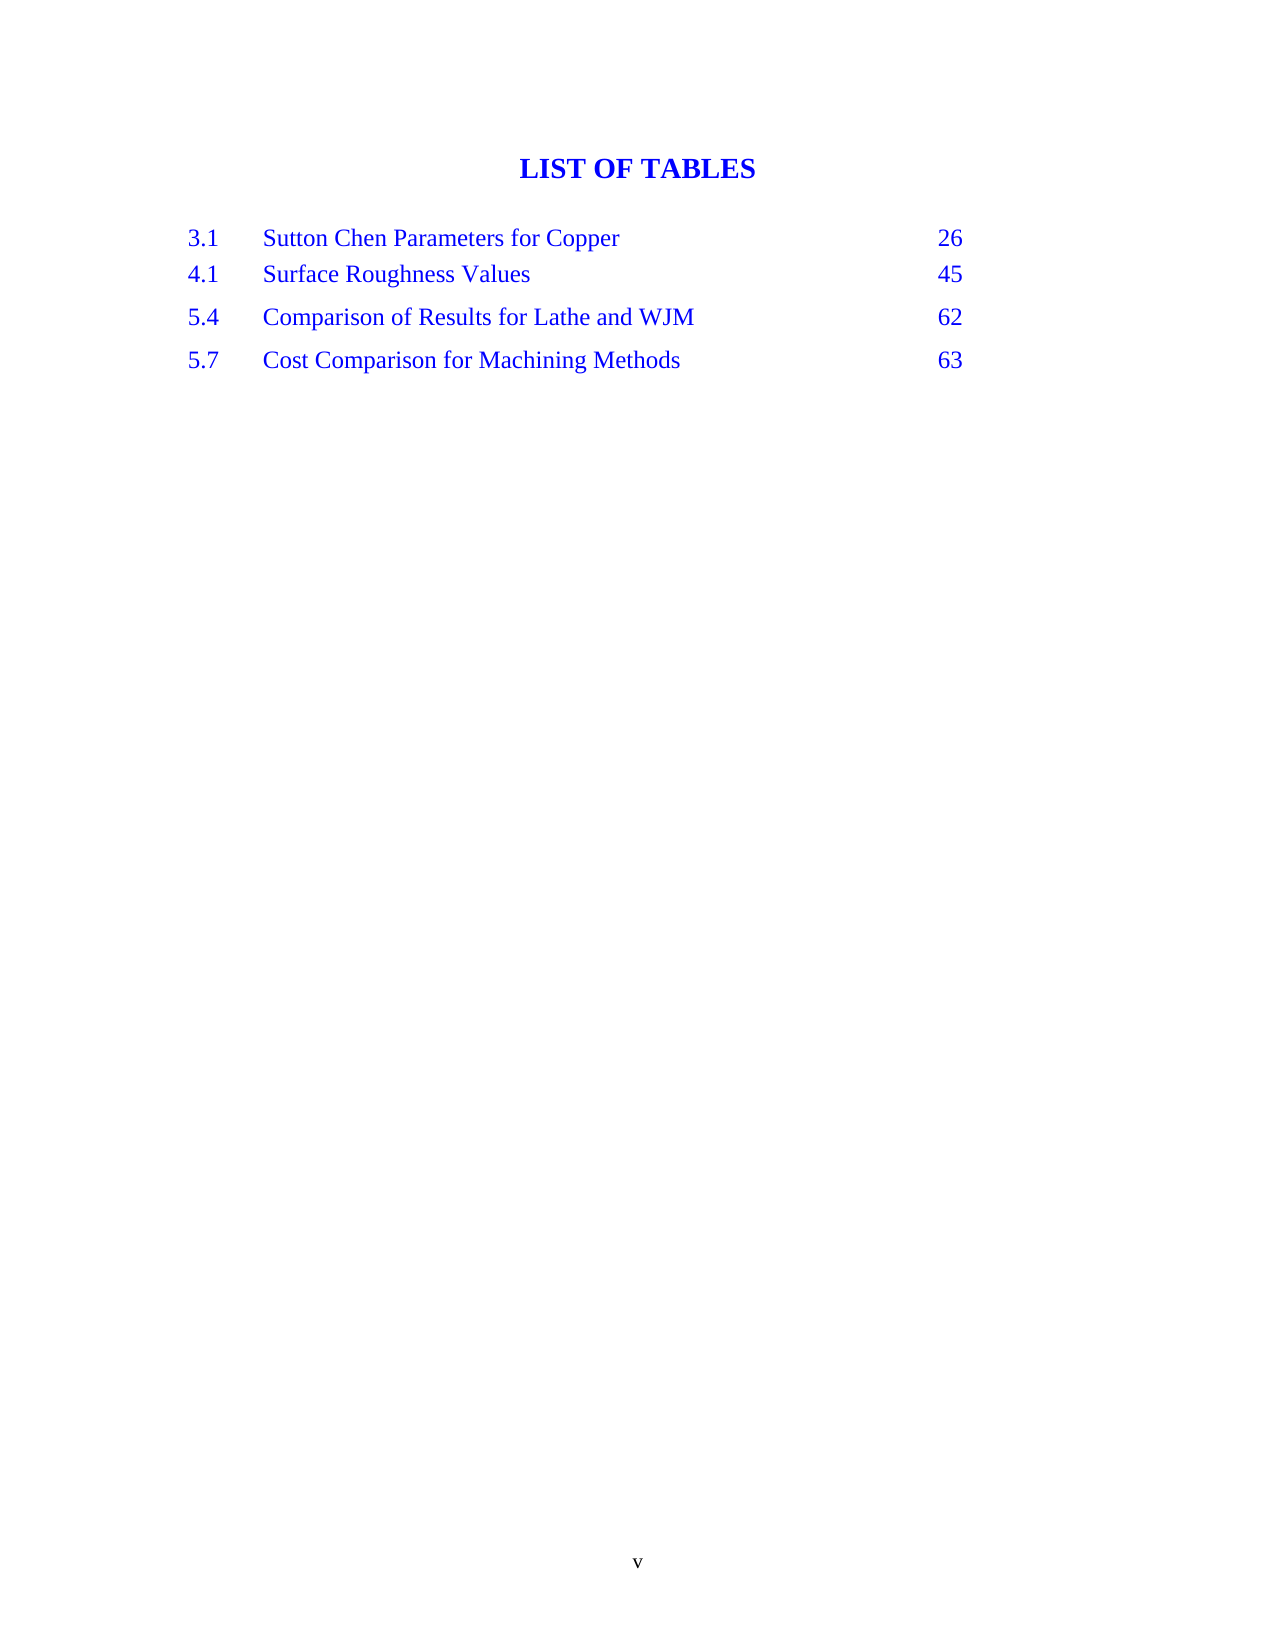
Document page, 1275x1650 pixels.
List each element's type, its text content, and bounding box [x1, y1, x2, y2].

subtitle LIST OF TABLES [187, 151, 1088, 185]
table_header 3.1 [188, 224, 263, 259]
table_header 26 [938, 224, 969, 259]
table_cell 5.7 [188, 345, 263, 380]
table_cell Surface Roughness Values [263, 259, 938, 302]
table_cell 63 [938, 345, 969, 380]
table_cell Comparison of Results for Lathe and WJM [263, 302, 938, 345]
table_cell 45 [938, 259, 969, 302]
table_header Sutton Chen Parameters for Copper [263, 224, 938, 259]
table_cell 4.1 [188, 259, 263, 302]
table_cell 5.4 [188, 302, 263, 345]
table_cell Cost Comparison for Machining Methods [263, 345, 938, 380]
table_cell 62 [938, 302, 969, 345]
